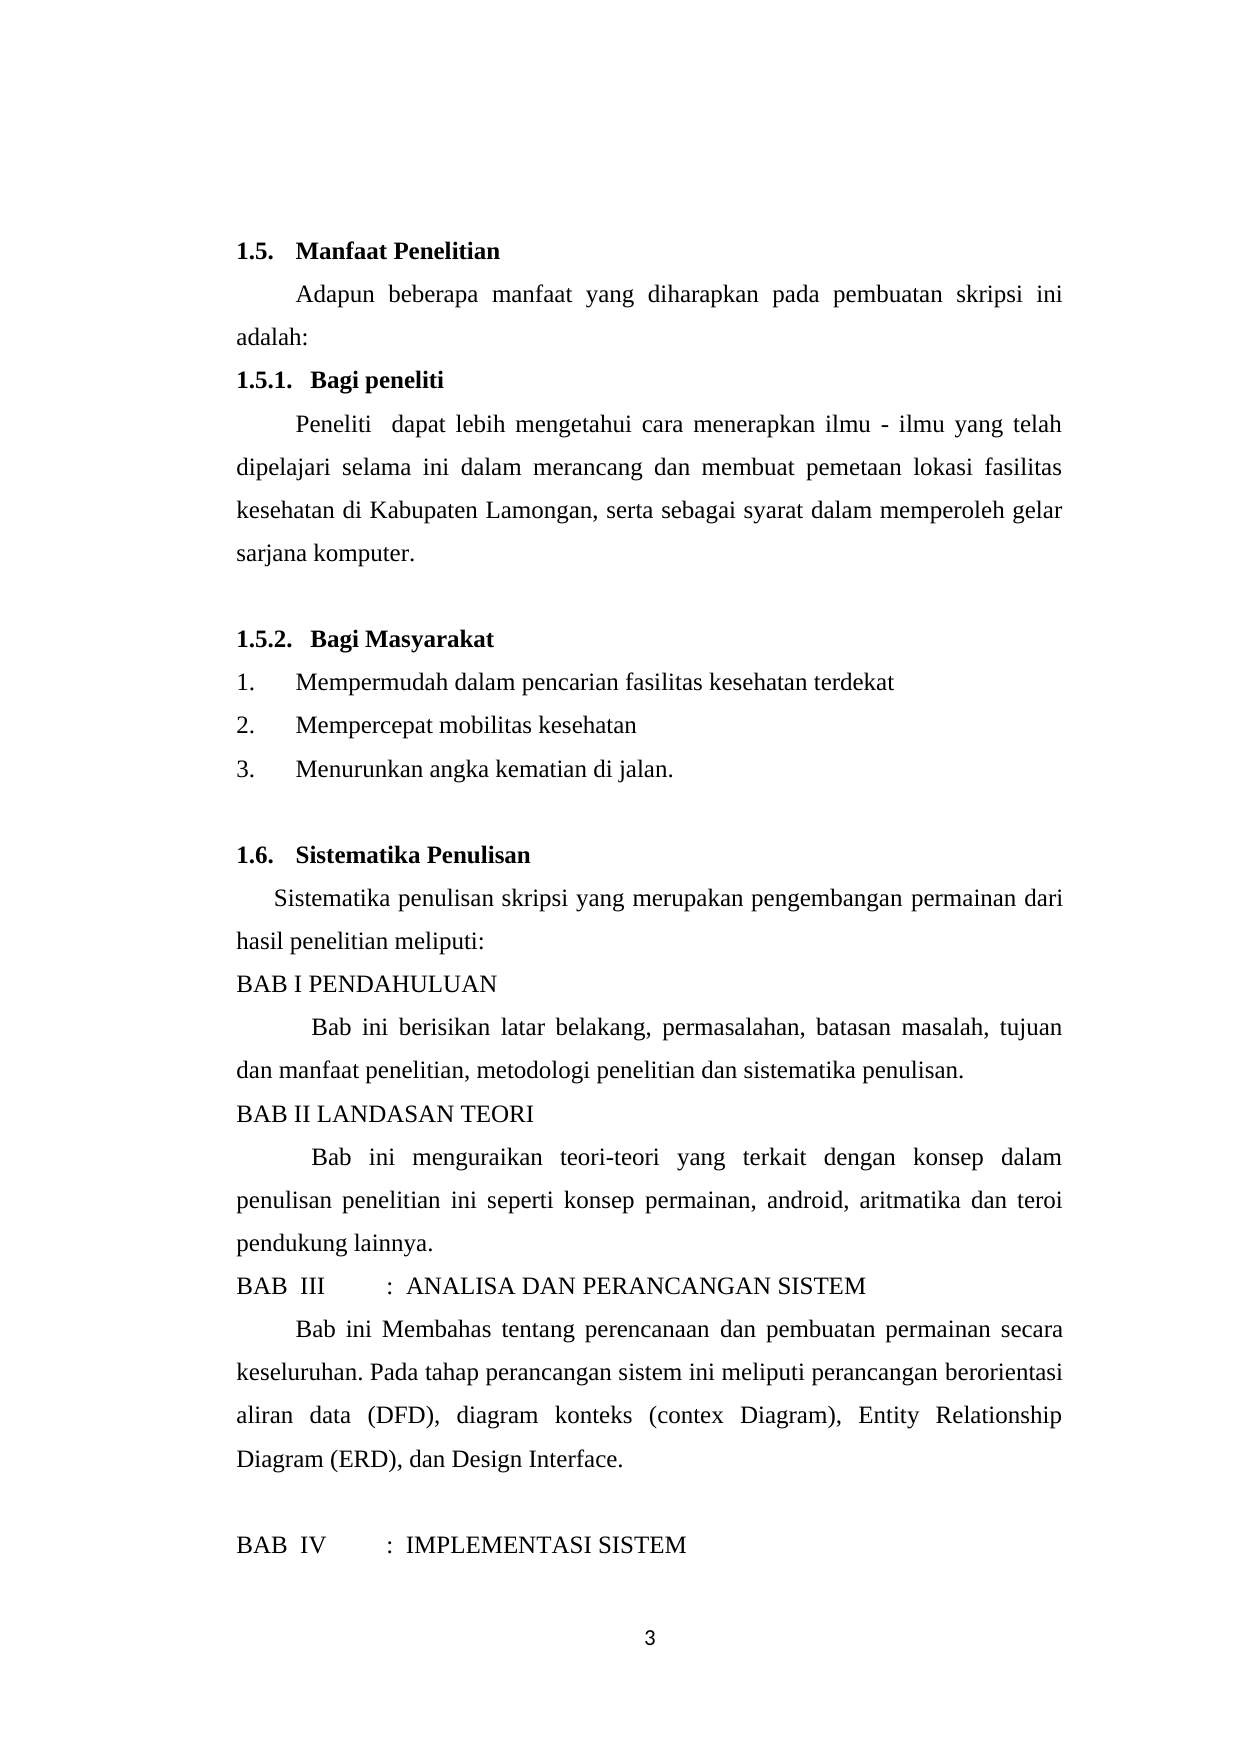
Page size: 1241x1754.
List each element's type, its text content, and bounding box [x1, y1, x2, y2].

list Menurunkan angka kematian di jalan. [236, 754, 1063, 782]
list Bagi Masyarakat [236, 624, 1063, 653]
list Bagi peneliti [236, 366, 1063, 394]
text Adapun beberapa manfaat yang diharapkan pada pembuatan skripsi ini adalah: [236, 279, 1063, 351]
text Bab ini menguraikan teori-teori yang terkait dengan konsep dalam penulisan penelitian ini seperti konsep permainan, android, aritmatika dan teroi pendukung lainnya. [236, 1142, 1063, 1257]
text Bab ini Membahas tentang perencanaan dan pembuatan permainan secara keseluruhan. Pada tahap perancangan sistem ini meliputi perancangan berorientasi aliran data (DFD), diagram konteks (contex Diagram), Entity Relationship Diagram (ERD), dan Design Interface. [236, 1314, 1063, 1472]
text Peneliti dapat lebih mengetahui cara menerapkan ilmu - ilmu yang telah dipelajari selama ini dalam merancang dan membuat pemetaan lokasi fasilitas kesehatan di Kabupaten Lamongan, serta sebagai syarat dalam memperoleh gelar sarjana komputer. [236, 409, 1063, 567]
text BAB III : ANALISA DAN PERANCANGAN SISTEM [236, 1271, 1063, 1300]
text Sistematika penulisan skripsi yang merupakan pengembangan permainan dari hasil penelitian meliputi: [236, 883, 1063, 955]
list Manfaat Penelitian [236, 236, 1063, 265]
list Sistematika Penulisan [236, 840, 1063, 869]
text Bab ini berisikan latar belakang, permasalahan, batasan masalah, tujuan dan manfaat penelitian, metodologi penelitian dan sistematika penulisan. [236, 1012, 1063, 1084]
text BAB I PENDAHULUAN [236, 969, 1063, 998]
text BAB IV : IMPLEMENTASI SISTEM [236, 1530, 1063, 1559]
list Mempercepat mobilitas kesehatan [236, 711, 1063, 739]
list Mempermudah dalam pencarian fasilitas kesehatan terdekat [236, 667, 1063, 696]
text BAB II LANDASAN TEORI [236, 1099, 1063, 1127]
